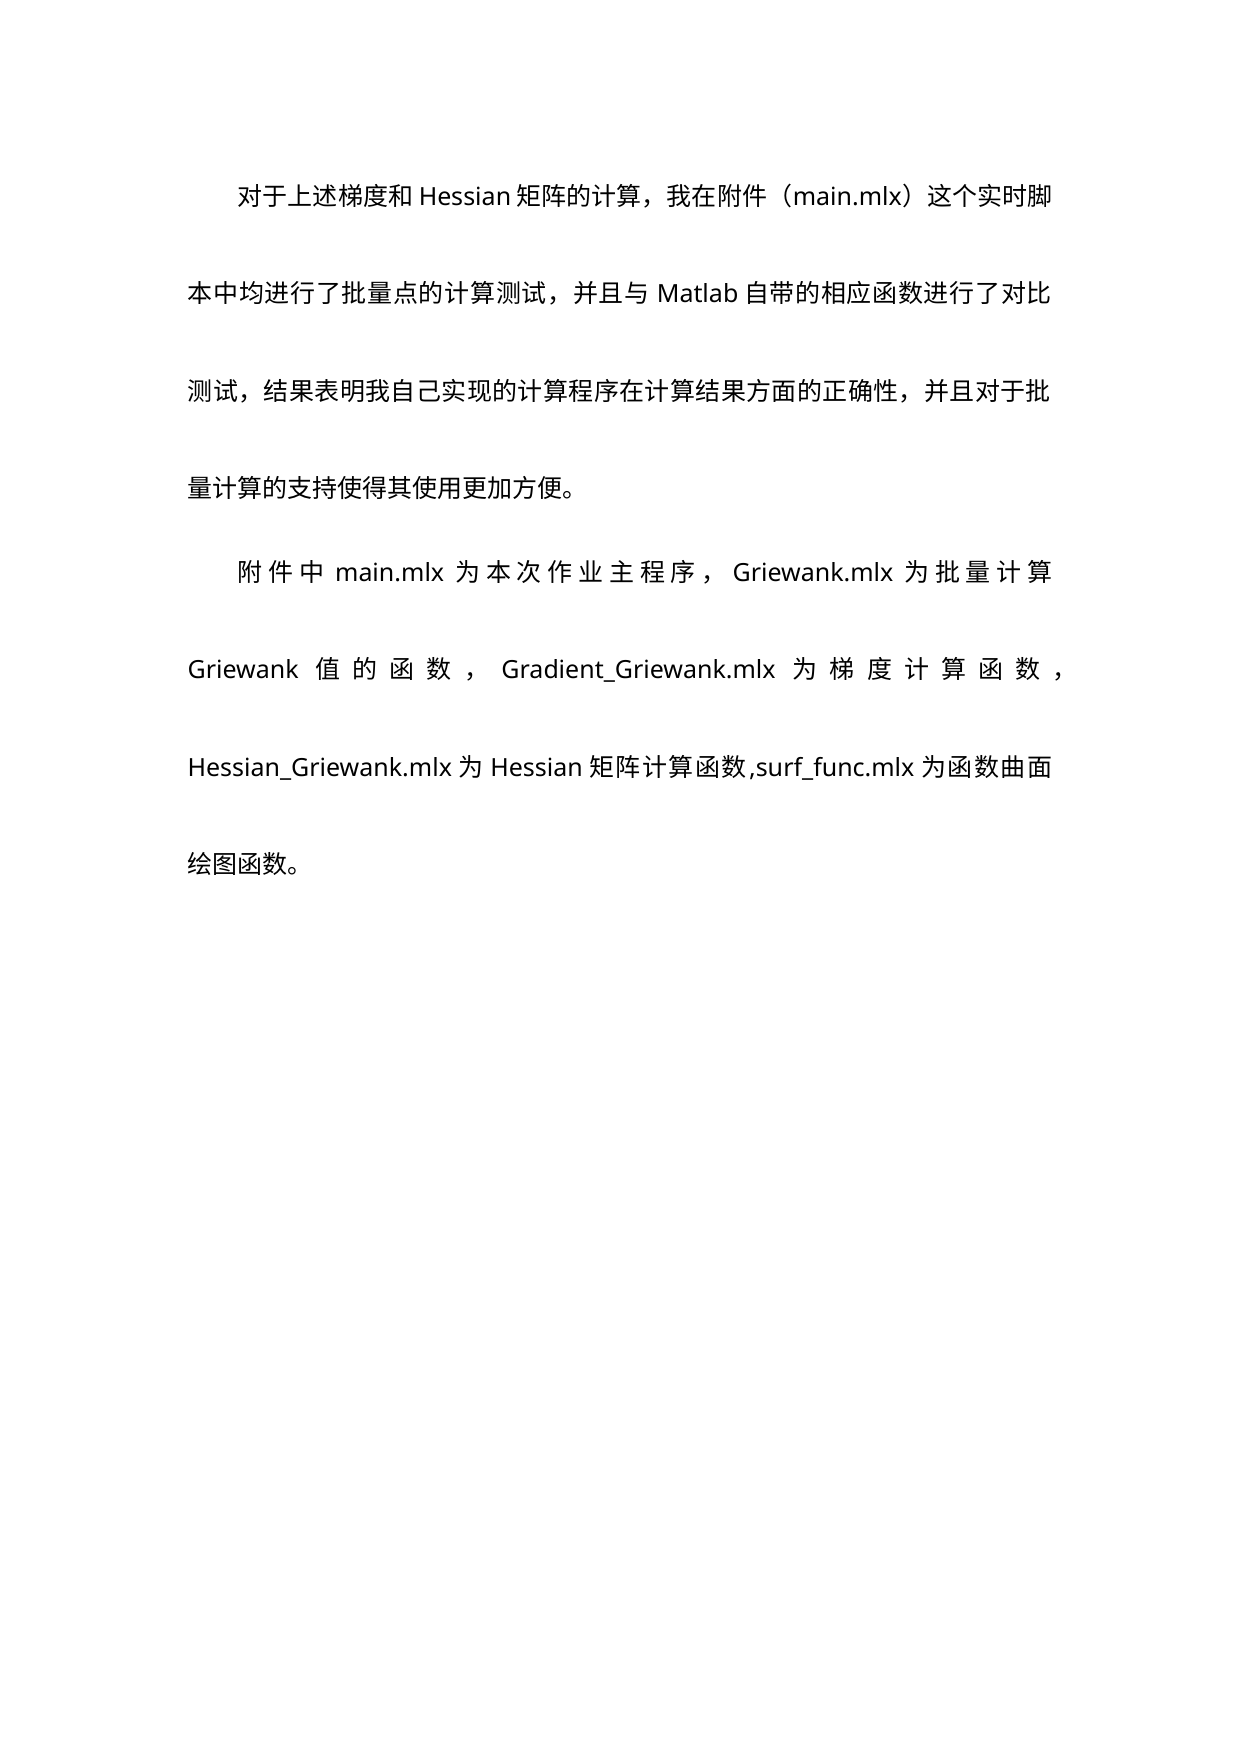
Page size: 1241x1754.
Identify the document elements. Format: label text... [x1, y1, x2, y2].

text 对于上述梯度和Hessian矩阵的计算，我在附件（main.mlx）这个实时脚本中均进行了批量点的计算测试，并且与Matlab自带的相应函数进行了对比测试，结果表明我自己实现的计算程序在计算结果方面的正确性，并且对于批量计算的支持使得其使用更加方便。 [187, 162, 1053, 519]
text 附件中main.mlx为本次作业主程序，Griewank.mlx为批量计算Griewank值的函数，Gradient_Griewank.mlx为梯度计算函数，Hessian_Griewank.mlx为Hessian矩阵计算函数,surf_func.mlx为函数曲面绘图函数。 [187, 538, 1053, 895]
